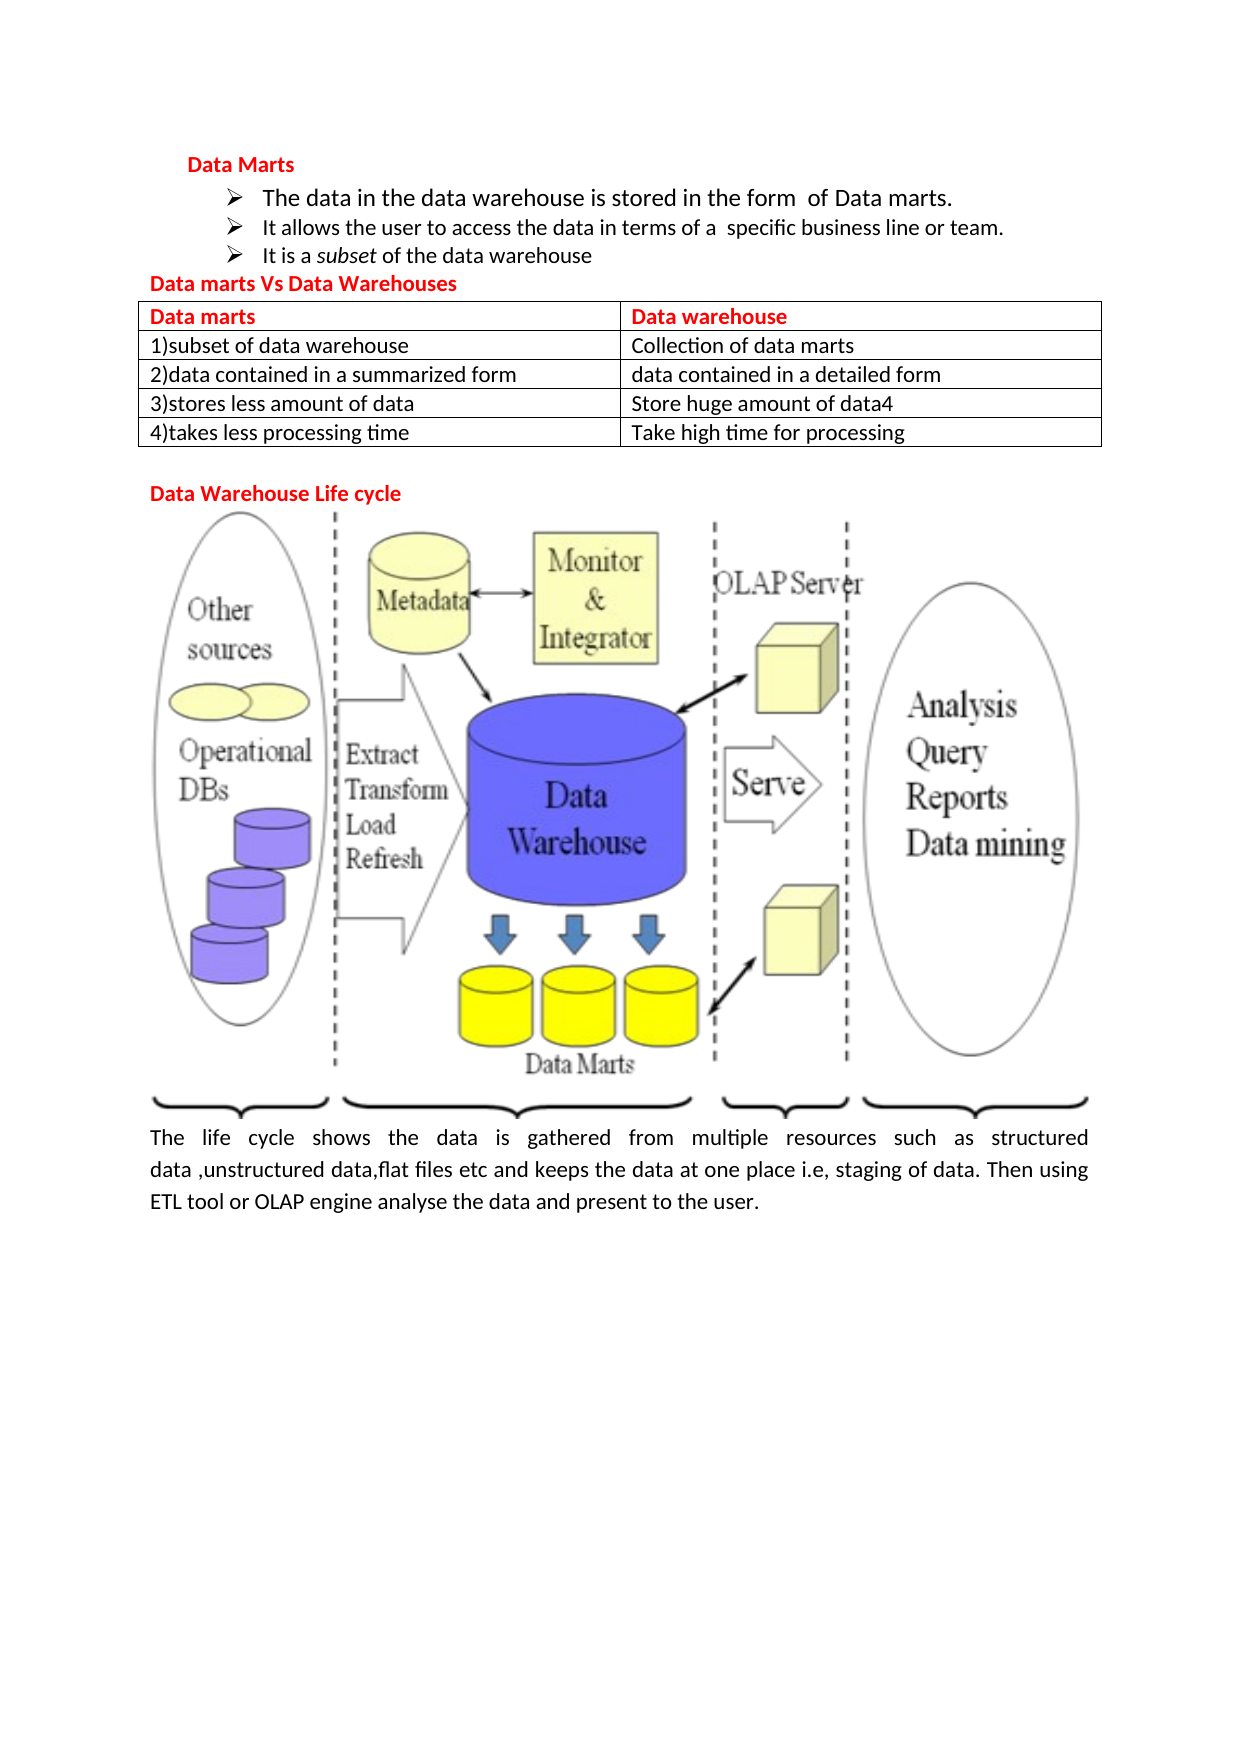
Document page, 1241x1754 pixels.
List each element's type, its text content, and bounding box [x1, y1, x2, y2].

list The data in the data warehouse is stored in the form of Data marts. [225, 182, 1090, 213]
table_cell Collection of data marts [621, 331, 1101, 359]
text Data Warehouse Life cycle [150, 479, 1090, 507]
table_cell Take high time for processing [621, 418, 1101, 446]
table_cell 4)takes less processing time [139, 418, 620, 446]
table_header Data warehouse [621, 302, 1101, 330]
table_cell 2)data contained in a summarized form [139, 360, 620, 388]
table_cell Store huge amount of data4 [621, 389, 1101, 417]
table_cell 1)subset of data warehouse [139, 331, 620, 359]
table_cell 3)stores less amount of data [139, 389, 620, 417]
table_cell data contained in a detailed form [621, 360, 1101, 388]
text Data Marts [187, 150, 1090, 178]
list It is a subset of the data warehouse [225, 241, 1090, 269]
picture [150, 511, 1091, 1119]
text Data marts Vs Data Warehouses [150, 269, 1090, 297]
list It allows the user to access the data in terms of a specific business line or team. [225, 213, 1090, 241]
text The life cycle shows the data is gathered from multiple resources such as structured data ,unstructured data,flat files etc and keeps the data at one place i.e, staging of data. Then using ETL tool or OLAP engine analyse the data and present to the user. [150, 1123, 1090, 1215]
table_header Data marts [139, 302, 620, 330]
